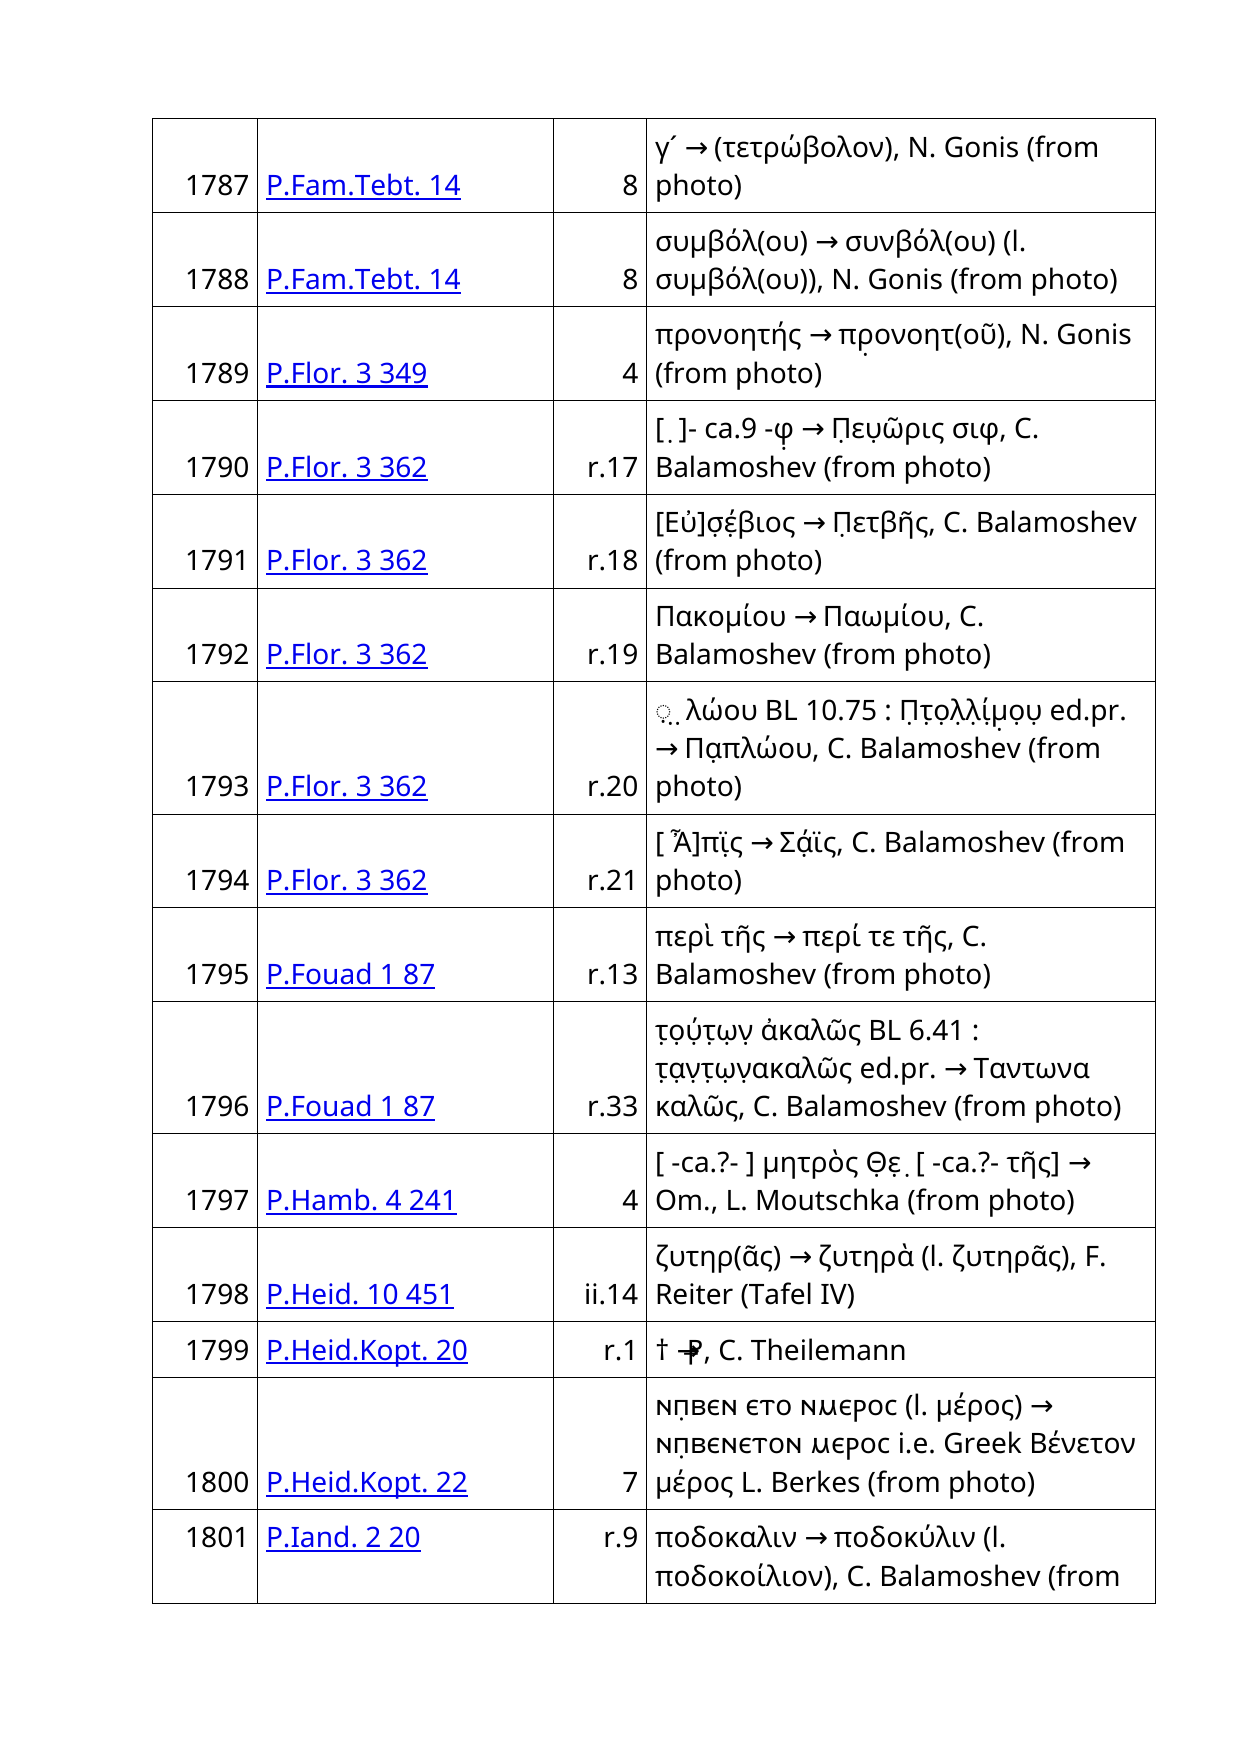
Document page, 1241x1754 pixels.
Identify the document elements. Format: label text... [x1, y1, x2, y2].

table_cell [ ̣]- ca.9 -φ̣ → Π̣ευ̣ῶρις σιφ, C. Balamoshev (from photo) [647, 401, 1155, 493]
table_cell P.Flor. 3 362 [258, 815, 553, 907]
table_cell P.Flor. 3 362 [258, 401, 553, 493]
table_cell 4 [554, 1134, 646, 1227]
table_cell P.Flor. 3 349 [258, 307, 553, 400]
table_cell P.Heid. 10 451 [258, 1228, 553, 1321]
table_cell 1788 [153, 213, 257, 306]
table_cell 1791 [153, 495, 257, 587]
table_cell 1792 [153, 589, 257, 681]
table_cell r.33 [554, 1002, 646, 1133]
table_cell 1796 [153, 1002, 257, 1133]
table_cell ⲛⲡ̣ⲃⲉⲛ ⲉⲧⲟ ⲛⲙⲉⲣⲟⲥ (l. μέρος) → ⲛⲡ̣ⲃⲉⲛⲉⲧⲟⲛ ⲙⲉⲣⲟⲥ i.e. Greek Βένετον μέρος L. Berkes (from photo) [647, 1378, 1155, 1509]
table_cell r.9 [554, 1510, 646, 1603]
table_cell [647, 1510, 1155, 1603]
table_cell ζυτηρ(ᾶς) → ζυτηρὰ (l. ζυτηρᾶς), F. Reiter (Tafel IV) [647, 1228, 1155, 1321]
table_cell r.20 [554, 682, 646, 813]
table_cell P.Heid.Kopt. 22 [258, 1378, 553, 1509]
table_cell περὶ τῆς → περί τε τῆς, C. Balamoshev (from photo) [647, 908, 1155, 1001]
table_cell ii.14 [554, 1228, 646, 1321]
table_cell 1795 [153, 908, 257, 1001]
table_cell P.Flor. 3 362 [258, 495, 553, 587]
table_cell 1789 [153, 307, 257, 400]
table_cell 8 [554, 213, 646, 306]
table_cell προνοητής → πρ̣ονοητ(οῦ), N. Gonis (from photo) [647, 307, 1155, 400]
table_cell ̣ ̣ ̣λώου BL 10.75 : Π̣τ̣ο̣λ̣λ̣ί̣μ̣ο̣υ̣ ed.pr. → Πα̣πλώου, C. Balamoshev (from photo) [647, 682, 1155, 813]
table_cell 1800 [153, 1378, 257, 1509]
table_cell r.19 [554, 589, 646, 681]
table_cell r.13 [554, 908, 646, 1001]
table_cell P.Fouad 1 87 [258, 1002, 553, 1133]
table_cell r.21 [554, 815, 646, 907]
table_cell P.Fouad 1 87 [258, 908, 553, 1001]
table_cell P.Flor. 3 362 [258, 682, 553, 813]
table_cell 1799 [153, 1322, 257, 1377]
table_cell r.1 [554, 1322, 646, 1377]
table_cell 1790 [153, 401, 257, 493]
table_cell συμβόλ(ου) → συνβόλ(ου) (l. συμβόλ(ου)), N. Gonis (from photo) [647, 213, 1155, 306]
table_cell Πακομίου → Παωμίου, C. Balamoshev (from photo) [647, 589, 1155, 681]
table_cell 8 [554, 119, 646, 212]
table_cell 1797 [153, 1134, 257, 1227]
table_cell [Εὐ]σ̣έ̣βιος → Π̣ετβῆς, C. Balamoshev (from photo) [647, 495, 1155, 587]
table_cell r.18 [554, 495, 646, 587]
table_cell 7 [554, 1378, 646, 1509]
table_cell 1798 [153, 1228, 257, 1321]
table_cell [ -ca.?- ] μητρὸς Θ̣ε̣ ̣[ -ca.?- τῆς] → Om., L. Moutschka (from photo) [647, 1134, 1155, 1227]
table_cell P.Iand. 2 20 [258, 1510, 553, 1603]
table_cell † → ⳨, C. Theilemann [647, 1322, 1155, 1377]
table_cell 1793 [153, 682, 257, 813]
table_cell P.Flor. 3 362 [258, 589, 553, 681]
table_cell [ Ἆ]πϊ̣ς → Σά̣ϊς, C. Balamoshev (from photo) [647, 815, 1155, 907]
table_cell τ̣ο̣ύ̣τ̣ω̣ν̣ ἀκαλῶς BL 6.41 : τ̣α̣ν̣τ̣ω̣ν̣ακαλῶς ed.pr. → Ταντωνα καλῶς, C. Balamoshev (from photo) [647, 1002, 1155, 1133]
table_cell P.Heid.Kopt. 20 [258, 1322, 553, 1377]
table_cell r.17 [554, 401, 646, 493]
table_cell 1787 [153, 119, 257, 212]
table_cell P.Hamb. 4 241 [258, 1134, 553, 1227]
table_cell 1801 [153, 1510, 257, 1603]
table_cell P.Fam.Tebt. 14 [258, 213, 553, 306]
table_cell γ´ → (τετρώβολον), N. Gonis (from photo) [647, 119, 1155, 212]
table_cell P.Fam.Tebt. 14 [258, 119, 553, 212]
table_cell 4 [554, 307, 646, 400]
table_cell 1794 [153, 815, 257, 907]
